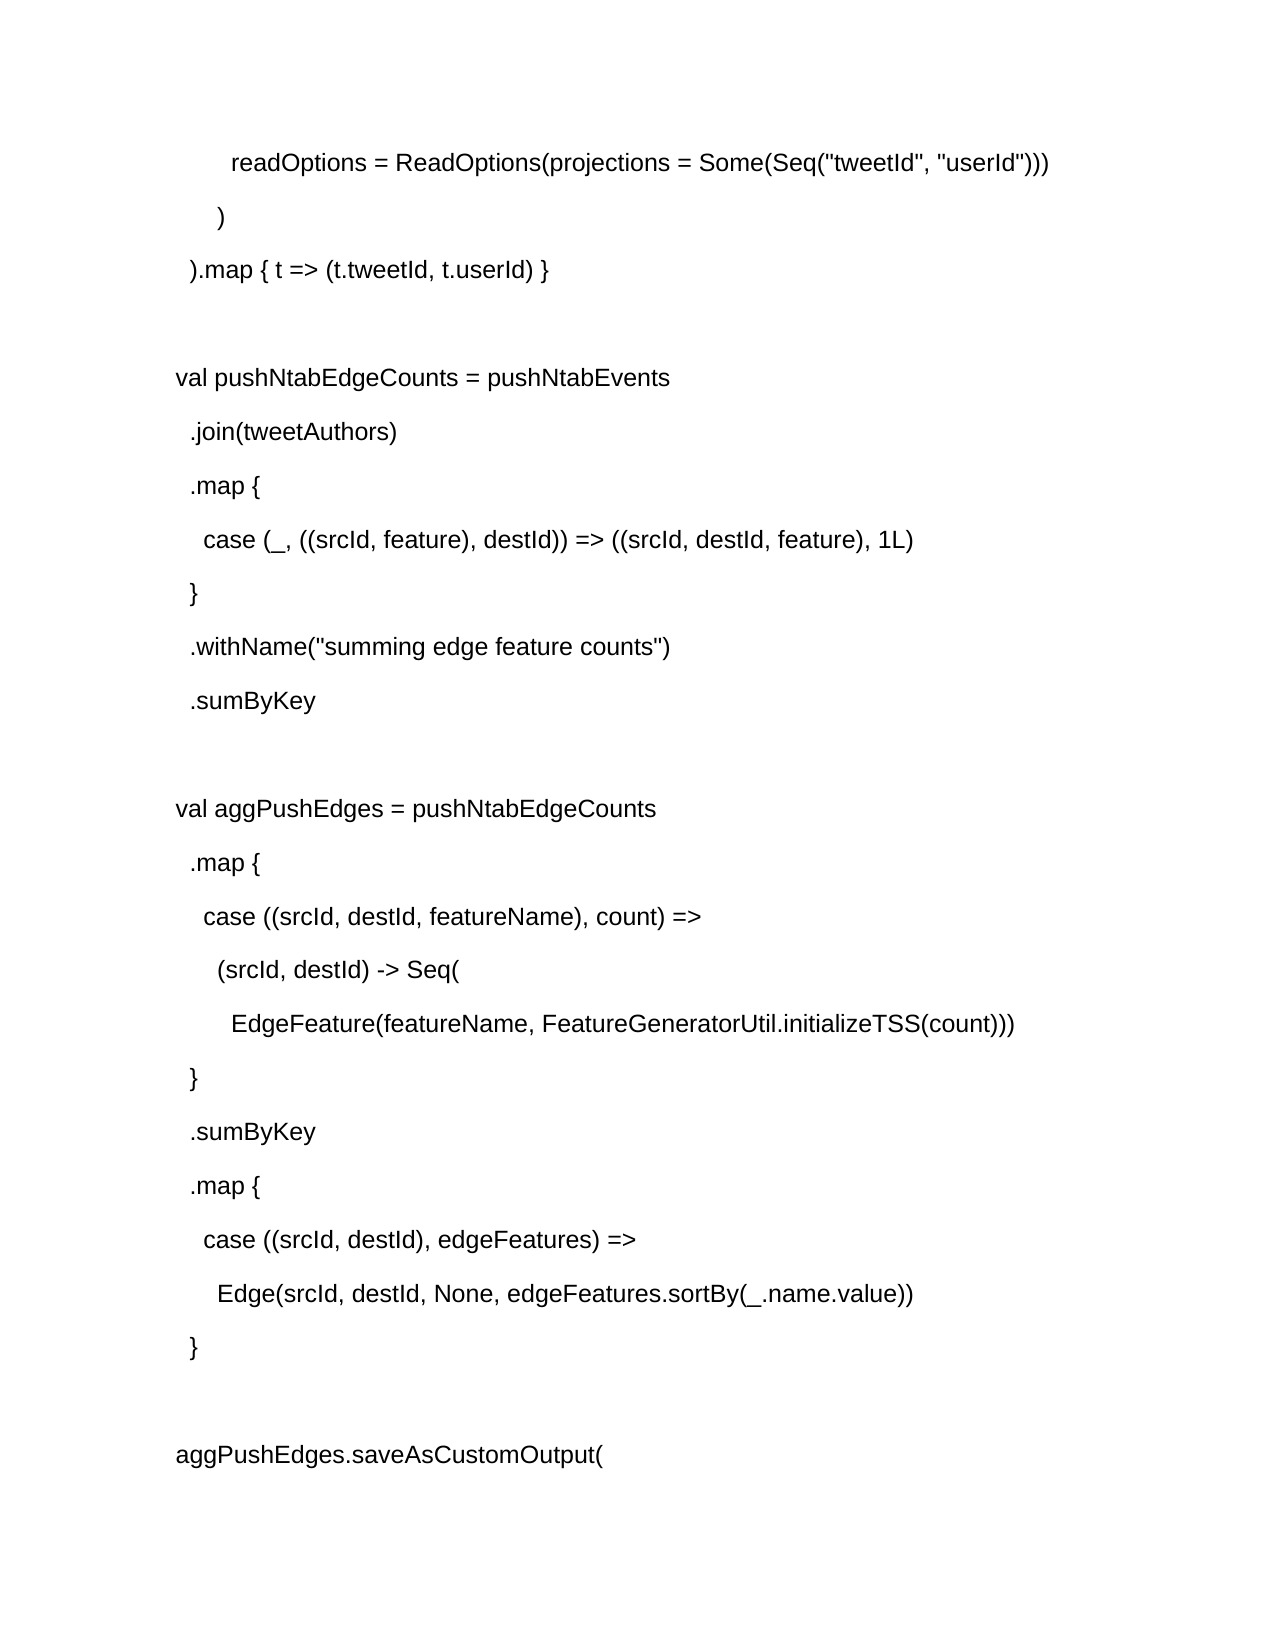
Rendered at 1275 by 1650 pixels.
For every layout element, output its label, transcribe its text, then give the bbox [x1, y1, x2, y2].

text case (_, ((srcId, feature), destId)) => ((srcId, destId, feature), 1L) [148, 524, 1127, 553]
text .map { [148, 471, 1127, 499]
text .join(tweetAuthors) [148, 417, 1127, 446]
text val aggPushEdges = pushNtabEdgeCounts [148, 794, 1127, 823]
text } [148, 578, 1127, 607]
text Edge(srcId, destId, None, edgeFeatures.sortBy(_.name.value)) [148, 1278, 1127, 1307]
text ).map { t => (t.tweetId, t.userId) } [148, 255, 1127, 284]
text aggPushEdges.saveAsCustomOutput( [148, 1440, 1127, 1469]
text .map { [148, 848, 1127, 876]
text (srcId, destId) -> Seq( [148, 955, 1127, 984]
text } [148, 1063, 1127, 1092]
text ) [148, 201, 1127, 230]
text EdgeFeature(featureName, FeatureGeneratorUtil.initializeTSS(count))) [148, 1009, 1127, 1038]
text case ((srcId, destId), edgeFeatures) => [148, 1225, 1127, 1253]
text } [148, 1332, 1127, 1361]
text .sumByKey [148, 1117, 1127, 1146]
text .map { [148, 1171, 1127, 1199]
text val pushNtabEdgeCounts = pushNtabEvents [148, 363, 1127, 392]
text case ((srcId, destId, featureName), count) => [148, 902, 1127, 930]
text .withName("summing edge feature counts") [148, 632, 1127, 661]
text .sumByKey [148, 686, 1127, 715]
text readOptions = ReadOptions(projections = Some(Seq("tweetId", "userId"))) [148, 148, 1127, 176]
